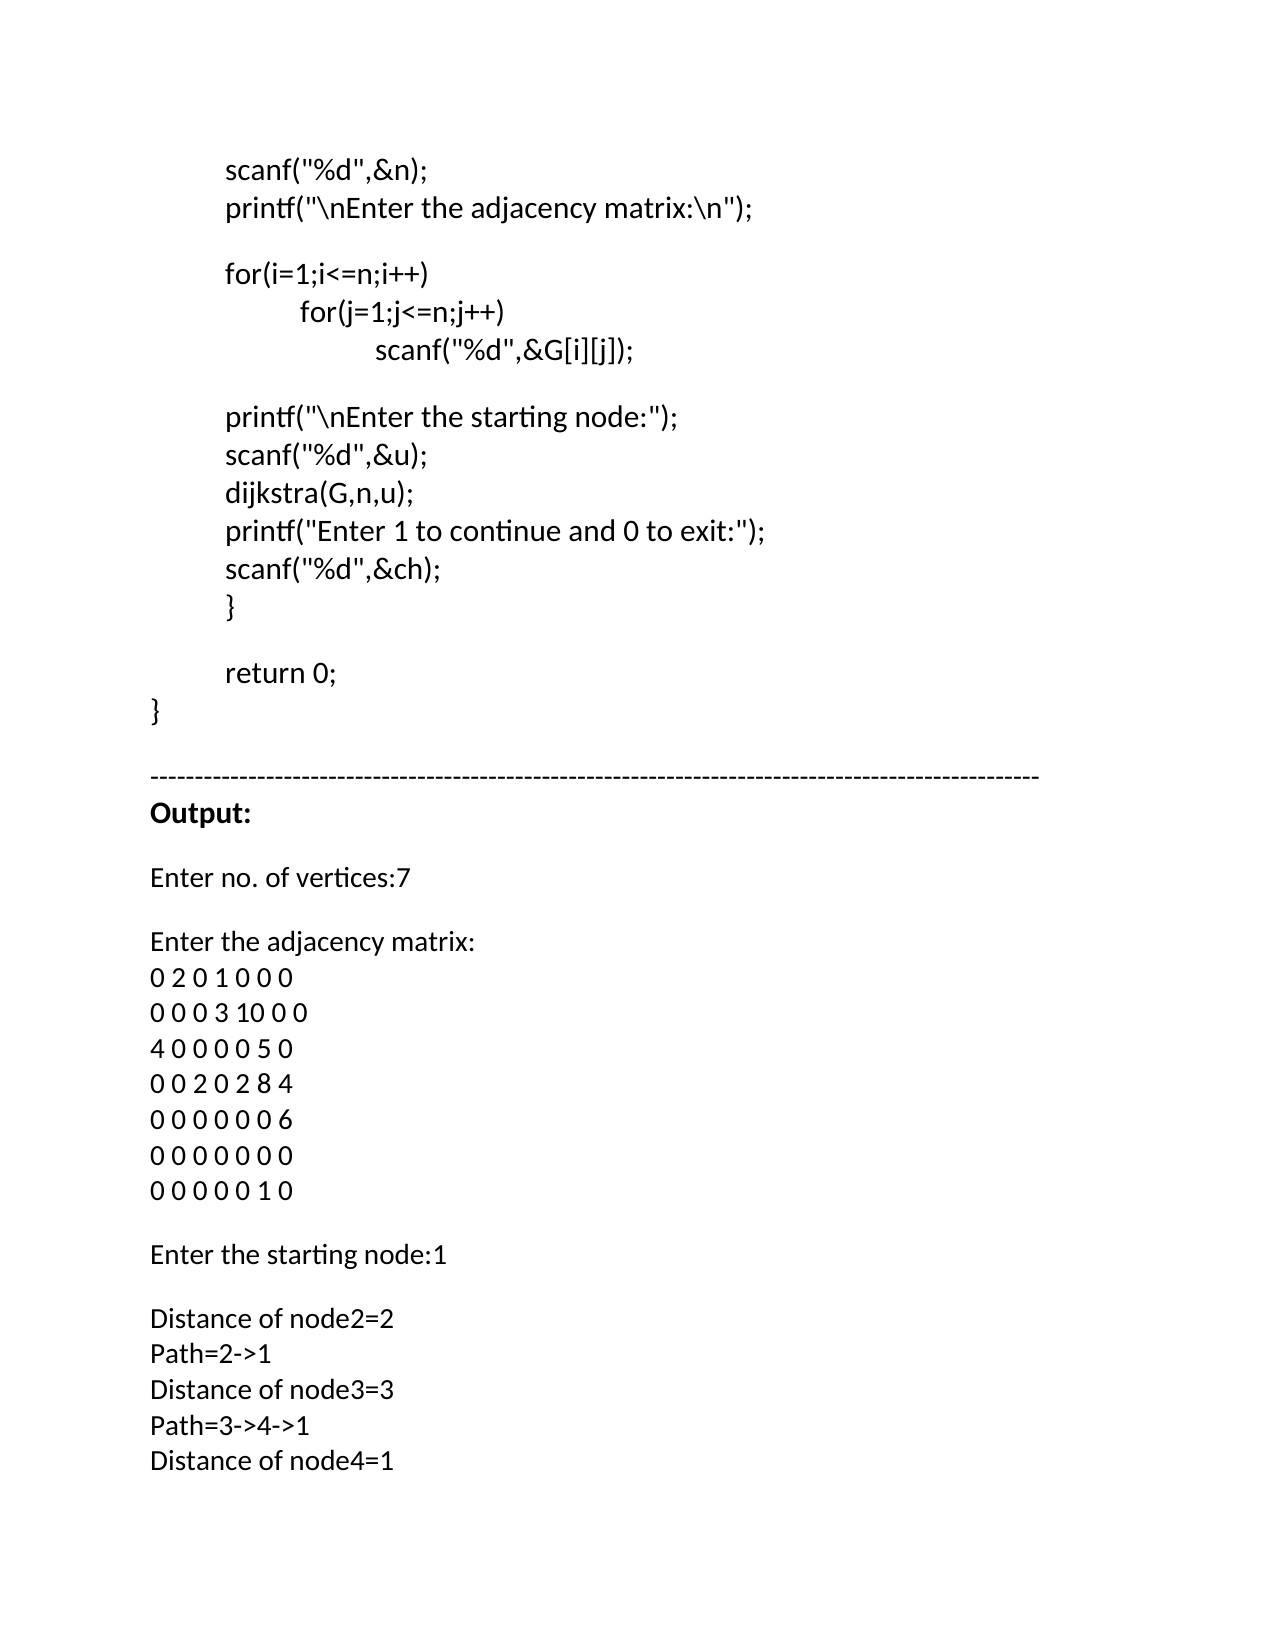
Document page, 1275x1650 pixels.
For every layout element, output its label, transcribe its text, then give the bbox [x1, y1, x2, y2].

text Distance of node4=1 [150, 1442, 1125, 1478]
text 0 0 0 0 0 0 6 [150, 1101, 1125, 1137]
text scanf("%d",&n); [150, 150, 1125, 188]
text Output: [150, 793, 1125, 831]
text Path=2->1 [150, 1335, 1125, 1371]
text ---------------------------------------------------------------------------------------------------- [150, 758, 1125, 793]
text dijkstra(G,n,u); [150, 473, 1125, 511]
text Distance of node3=3 [150, 1371, 1125, 1407]
text Enter the adjacency matrix: [150, 923, 1125, 959]
text return 0; [150, 653, 1125, 692]
text Enter the starting node:1 [150, 1236, 1125, 1272]
text printf("Enter 1 to continue and 0 to exit:"); [150, 511, 1125, 549]
text for(j=1;j<=n;j++) [150, 292, 1125, 331]
text scanf("%d",&G[i][j]); [150, 331, 1125, 369]
text scanf("%d",&u); [150, 435, 1125, 473]
text printf("\nEnter the adjacency matrix:\n"); [150, 188, 1125, 226]
text 4 0 0 0 0 5 0 [150, 1030, 1125, 1066]
text 0 0 0 0 0 1 0 [150, 1172, 1125, 1208]
text 0 0 0 0 0 0 0 [150, 1137, 1125, 1172]
text for(i=1;i<=n;i++) [150, 254, 1125, 292]
text printf("\nEnter the starting node:"); [150, 397, 1125, 435]
text Distance of node2=2 [150, 1300, 1125, 1335]
text 0 2 0 1 0 0 0 [150, 959, 1125, 994]
text 0 0 0 3 10 0 0 [150, 994, 1125, 1030]
text Enter no. of vertices:7 [150, 859, 1125, 895]
text } [150, 587, 1125, 625]
text 0 0 2 0 2 8 4 [150, 1066, 1125, 1101]
text Path=3->4->1 [150, 1407, 1125, 1442]
text scanf("%d",&ch); [150, 549, 1125, 587]
text } [150, 692, 1125, 730]
